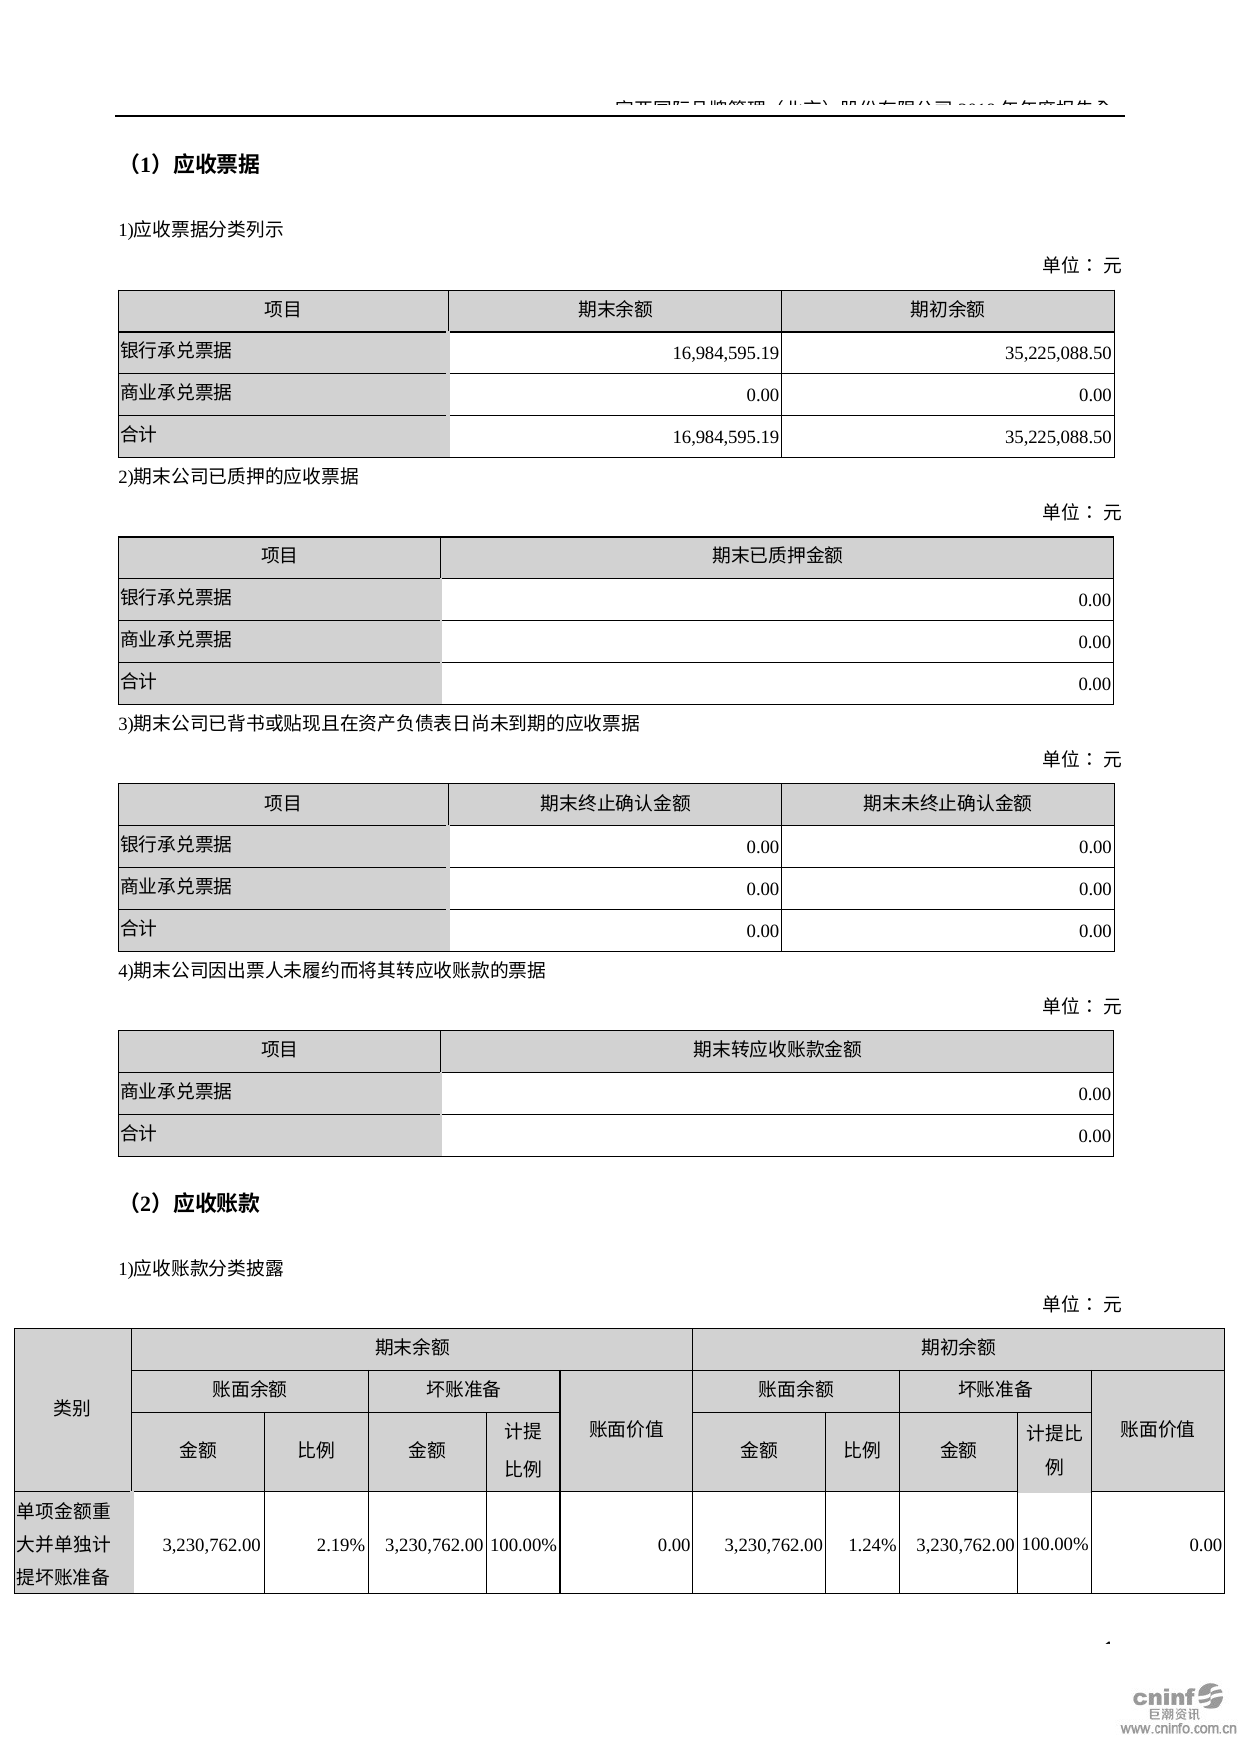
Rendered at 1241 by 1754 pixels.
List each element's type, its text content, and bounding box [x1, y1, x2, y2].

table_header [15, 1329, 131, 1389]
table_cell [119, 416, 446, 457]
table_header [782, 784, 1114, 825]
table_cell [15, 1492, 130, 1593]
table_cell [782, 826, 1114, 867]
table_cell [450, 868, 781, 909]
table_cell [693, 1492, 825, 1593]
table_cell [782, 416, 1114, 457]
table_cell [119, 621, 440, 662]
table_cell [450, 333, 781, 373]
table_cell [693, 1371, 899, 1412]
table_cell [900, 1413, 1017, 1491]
text 4)期末公司因出票人未履约而将其转应收账款的票据 [118, 957, 924, 983]
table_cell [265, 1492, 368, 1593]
text 1)应收账款分类披露 [118, 1255, 924, 1281]
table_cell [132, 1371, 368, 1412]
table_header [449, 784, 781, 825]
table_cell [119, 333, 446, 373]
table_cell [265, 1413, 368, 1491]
text 单位： 元 [4, 993, 1122, 1019]
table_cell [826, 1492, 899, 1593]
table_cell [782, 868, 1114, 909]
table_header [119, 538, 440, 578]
text 单位： 元 [4, 747, 1122, 772]
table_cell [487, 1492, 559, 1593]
text 1)应收票据分类列示 [118, 216, 924, 242]
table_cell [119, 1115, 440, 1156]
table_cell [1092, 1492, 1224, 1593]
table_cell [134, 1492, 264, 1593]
text 单位： 元 [4, 253, 1122, 278]
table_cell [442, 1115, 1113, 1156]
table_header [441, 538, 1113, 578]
text 2)期末公司已质押的应收票据 [118, 463, 924, 489]
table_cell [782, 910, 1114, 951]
text 单位： 元 [4, 500, 1122, 525]
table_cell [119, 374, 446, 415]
picture [1115, 1680, 1240, 1737]
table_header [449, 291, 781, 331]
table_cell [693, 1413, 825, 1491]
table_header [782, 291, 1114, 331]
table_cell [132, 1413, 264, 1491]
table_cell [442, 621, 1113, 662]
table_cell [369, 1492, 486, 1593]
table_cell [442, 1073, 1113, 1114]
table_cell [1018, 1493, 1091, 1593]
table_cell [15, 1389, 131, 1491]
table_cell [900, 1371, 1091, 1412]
subtitle （1）应收票据 [118, 149, 924, 179]
subtitle （2）应收账款 [118, 1188, 924, 1218]
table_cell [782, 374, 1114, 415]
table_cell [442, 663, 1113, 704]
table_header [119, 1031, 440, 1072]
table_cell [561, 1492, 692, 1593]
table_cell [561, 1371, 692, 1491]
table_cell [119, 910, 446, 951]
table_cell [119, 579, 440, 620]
text 单位： 元 [4, 1291, 1122, 1317]
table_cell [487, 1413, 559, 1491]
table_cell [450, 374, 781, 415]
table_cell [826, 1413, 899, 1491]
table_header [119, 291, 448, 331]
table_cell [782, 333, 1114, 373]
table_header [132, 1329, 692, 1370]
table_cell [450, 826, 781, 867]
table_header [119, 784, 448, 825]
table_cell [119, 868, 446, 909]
text 3)期末公司已背书或贴现且在资产负债表日尚未到期的应收票据 [118, 710, 924, 736]
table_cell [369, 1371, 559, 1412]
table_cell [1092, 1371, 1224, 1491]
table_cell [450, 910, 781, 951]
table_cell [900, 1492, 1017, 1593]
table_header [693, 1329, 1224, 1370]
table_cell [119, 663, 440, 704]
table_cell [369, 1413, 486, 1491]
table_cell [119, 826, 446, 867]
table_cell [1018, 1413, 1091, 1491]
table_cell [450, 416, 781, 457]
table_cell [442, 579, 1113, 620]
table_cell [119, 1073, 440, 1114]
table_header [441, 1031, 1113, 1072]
